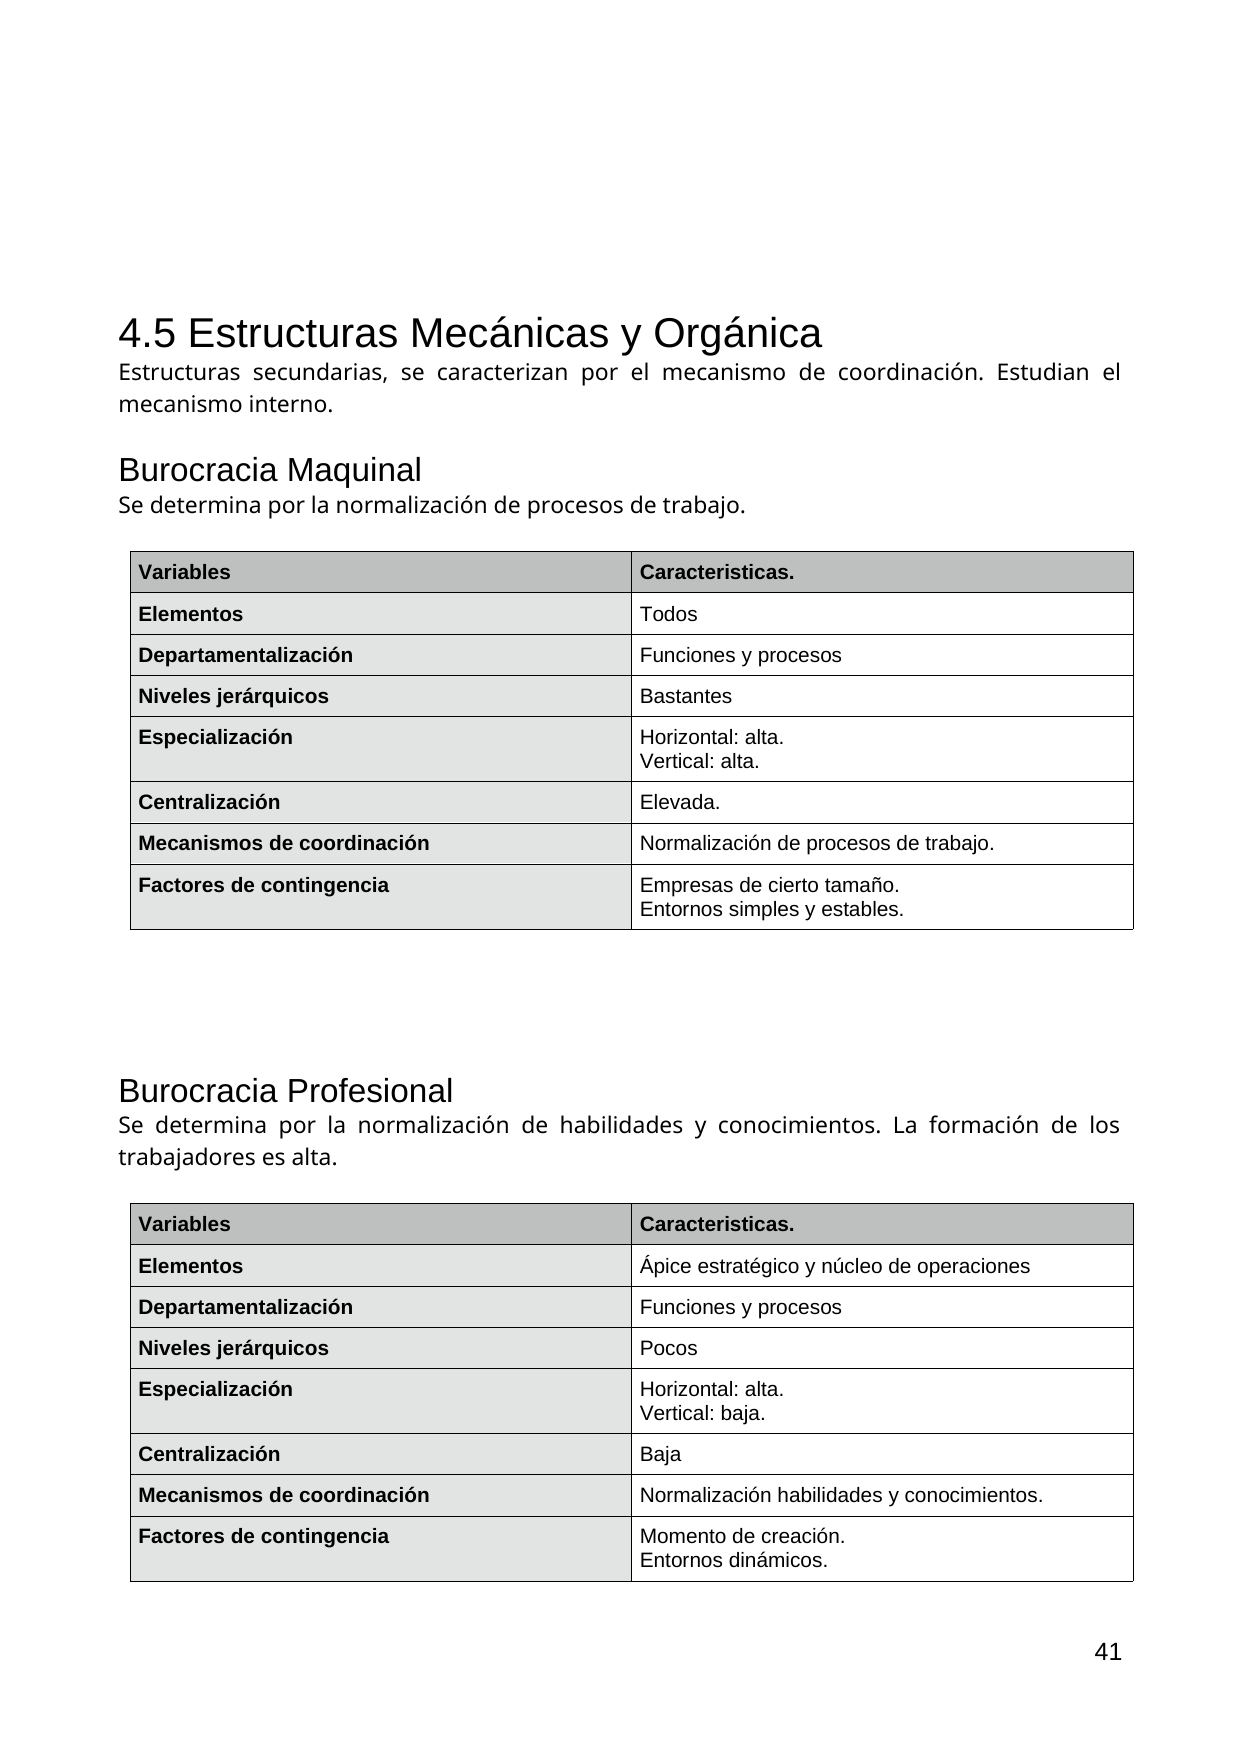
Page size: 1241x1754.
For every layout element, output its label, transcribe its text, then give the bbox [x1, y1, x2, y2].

table_cell Normalización de procesos de trabajo. [632, 824, 1133, 863]
table_cell Departamentalización [131, 635, 631, 675]
table_cell Elevada. [632, 782, 1133, 822]
table_cell Niveles jerárquicos [131, 1328, 631, 1368]
text 4.5 Estructuras Mecánicas y Orgánica [118, 308, 1122, 356]
text Estructuras secundarias, se caracterizan por el mecanismo de coordinación. Estudian el mecanismo interno. [118, 356, 1122, 419]
table_cell Empresas de cierto tamaño. Entornos simples y estables. [632, 865, 1133, 929]
table_cell Ápice estratégico y núcleo de operaciones [632, 1245, 1133, 1286]
table_cell Factores de contingencia [131, 865, 631, 929]
table_cell Funciones y procesos [632, 1287, 1133, 1327]
text Se determina por la normalización de procesos de trabajo. [118, 488, 1122, 520]
table_cell Funciones y procesos [632, 635, 1133, 675]
table_header Variables [131, 552, 631, 592]
table_cell Horizontal: alta. Vertical: alta. [632, 717, 1133, 781]
table_cell Baja [632, 1434, 1133, 1474]
table_cell Horizontal: alta. Vertical: baja. [632, 1369, 1133, 1433]
table_header Variables [131, 1204, 631, 1244]
table_cell Departamentalización [131, 1287, 631, 1327]
table_cell Mecanismos de coordinación [131, 1475, 631, 1516]
text Se determina por la normalización de habilidades y conocimientos. La formación de los trabajadores es alta. [118, 1109, 1122, 1172]
table_cell Mecanismos de coordinación [131, 824, 631, 863]
table_cell Bastantes [632, 676, 1133, 716]
table_cell Todos [632, 593, 1133, 634]
table_cell Factores de contingencia [131, 1517, 631, 1581]
table_cell Elementos [131, 593, 631, 634]
text Burocracia Profesional [118, 1071, 1122, 1109]
table_cell Especialización [131, 717, 631, 781]
table_header Caracteristicas. [632, 1204, 1133, 1244]
table_cell Elementos [131, 1245, 631, 1286]
table_cell Normalización habilidades y conocimientos. [632, 1475, 1133, 1516]
table_cell Momento de creación. Entornos dinámicos. [632, 1517, 1133, 1581]
table_header Caracteristicas. [632, 552, 1133, 592]
table_cell Pocos [632, 1328, 1133, 1368]
table_cell Centralización [131, 782, 631, 822]
table_cell Especialización [131, 1369, 631, 1433]
text Burocracia Maquinal [118, 450, 1122, 488]
table_cell Centralización [131, 1434, 631, 1474]
table_cell Niveles jerárquicos [131, 676, 631, 716]
